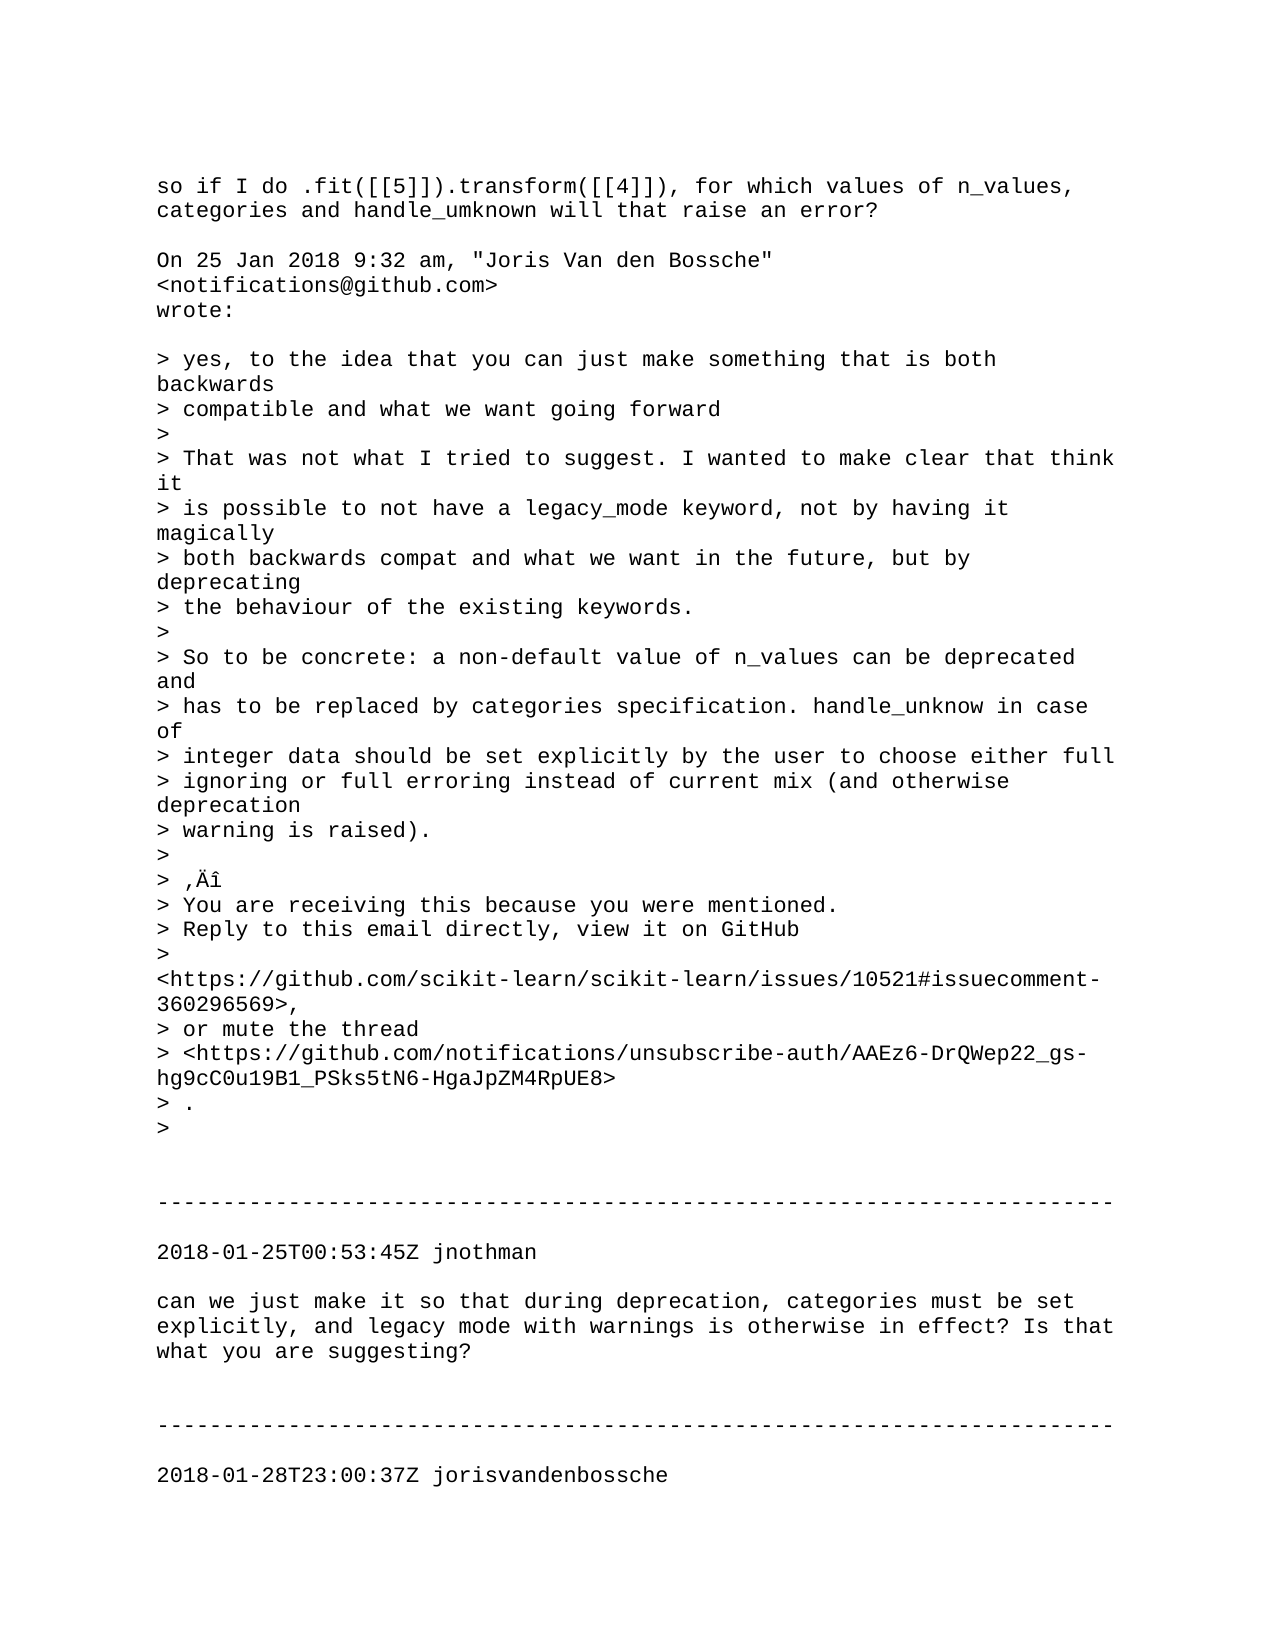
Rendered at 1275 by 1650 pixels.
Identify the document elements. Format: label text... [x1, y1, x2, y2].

text > [156, 621, 1118, 646]
text > Reply to this email directly, view it on GitHub [156, 918, 1118, 943]
text wrote: [156, 299, 1118, 323]
text 2018-01-28T23:00:37Z jorisvandenbossche [156, 1464, 1118, 1489]
text > <https://github.com/notifications/unsubscribe-auth/AAEz6-DrQWep22_gs-hg9cC0u19B1_PSks5tN6-HgaJpZM4RpUE8> [156, 1042, 1118, 1092]
text > . [156, 1092, 1118, 1117]
text > both backwards compat and what we want in the future, but by deprecating [156, 547, 1118, 596]
text > That was not what I tried to suggest. I wanted to make clear that think it [156, 447, 1118, 497]
text categories and handle_umknown will that raise an error? [156, 199, 1118, 224]
text ------------------------------------------------------------------------- [156, 1414, 1118, 1439]
text On 25 Jan 2018 9:32 am, "Joris Van den Bossche" <notifications@github.com> [156, 249, 1118, 299]
text so if I do .fit([[5]]).transform([[4]]), for which values of n_values, [156, 175, 1118, 199]
text explicitly, and legacy mode with warnings is otherwise in effect? Is that [156, 1315, 1118, 1340]
text > So to be concrete: a non-default value of n_values can be deprecated and [156, 646, 1118, 695]
text > You are receiving this because you were mentioned. [156, 894, 1118, 918]
text > ignoring or full erroring instead of current mix (and otherwise deprecation [156, 770, 1118, 819]
text > or mute the thread [156, 1018, 1118, 1042]
text > <https://github.com/scikit-learn/scikit-learn/issues/10521#issuecomment-360296569>, [156, 943, 1118, 1018]
text > compatible and what we want going forward [156, 398, 1118, 423]
text > [156, 423, 1118, 447]
text 2018-01-25T00:53:45Z jnothman [156, 1241, 1118, 1266]
text can we just make it so that during deprecation, categories must be set [156, 1290, 1118, 1315]
text > integer data should be set explicitly by the user to choose either full [156, 745, 1118, 770]
text > ‚Äî [156, 869, 1118, 894]
text ------------------------------------------------------------------------- [156, 1191, 1118, 1216]
text > has to be replaced by categories specification. handle_unknow in case of [156, 695, 1118, 745]
text > warning is raised). [156, 819, 1118, 844]
text > [156, 1117, 1118, 1142]
text > is possible to not have a legacy_mode keyword, not by having it magically [156, 497, 1118, 547]
text > the behaviour of the existing keywords. [156, 596, 1118, 621]
text > yes, to the idea that you can just make something that is both backwards [156, 348, 1118, 398]
text > [156, 844, 1118, 869]
text what you are suggesting? [156, 1340, 1118, 1365]
